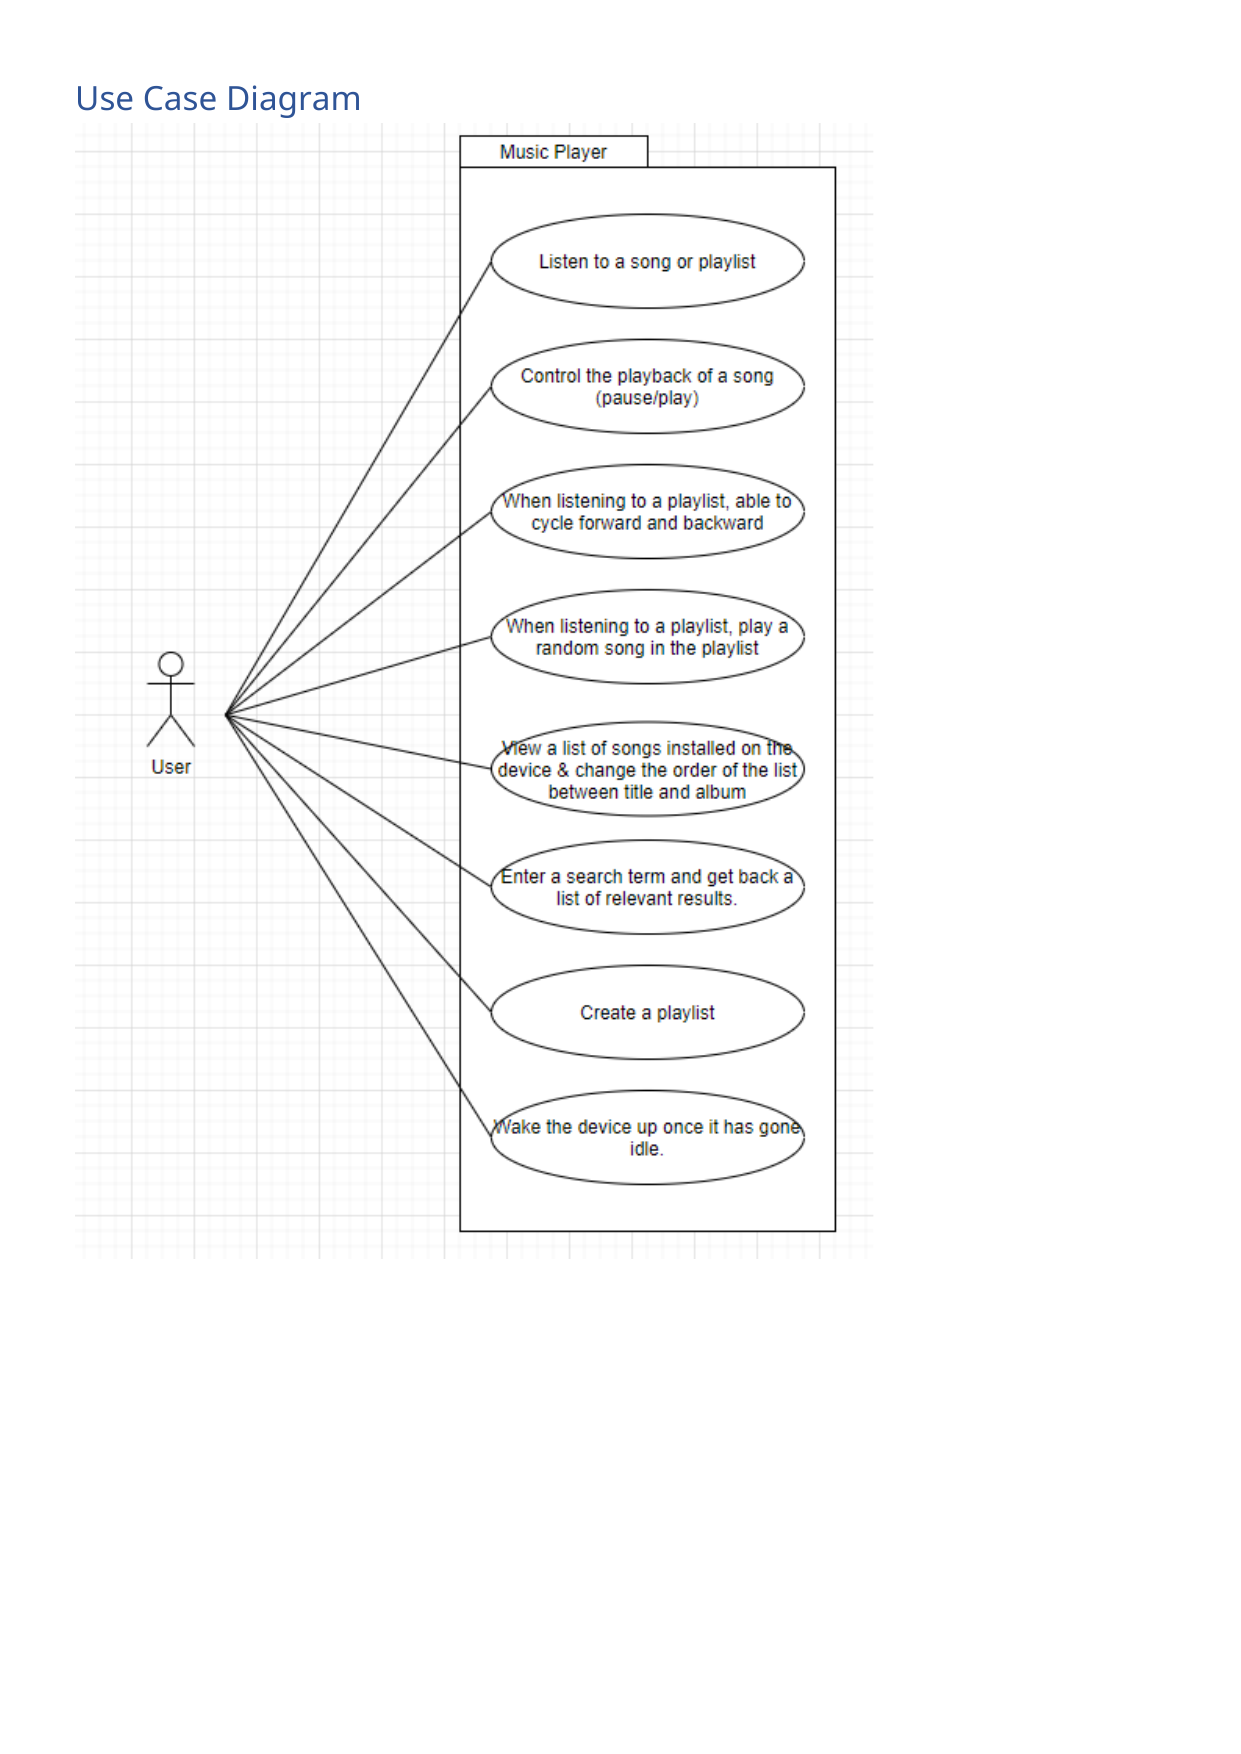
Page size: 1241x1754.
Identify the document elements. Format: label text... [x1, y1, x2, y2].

subtitle Use Case Diagram [75, 75, 1165, 120]
picture [75, 123, 874, 1259]
